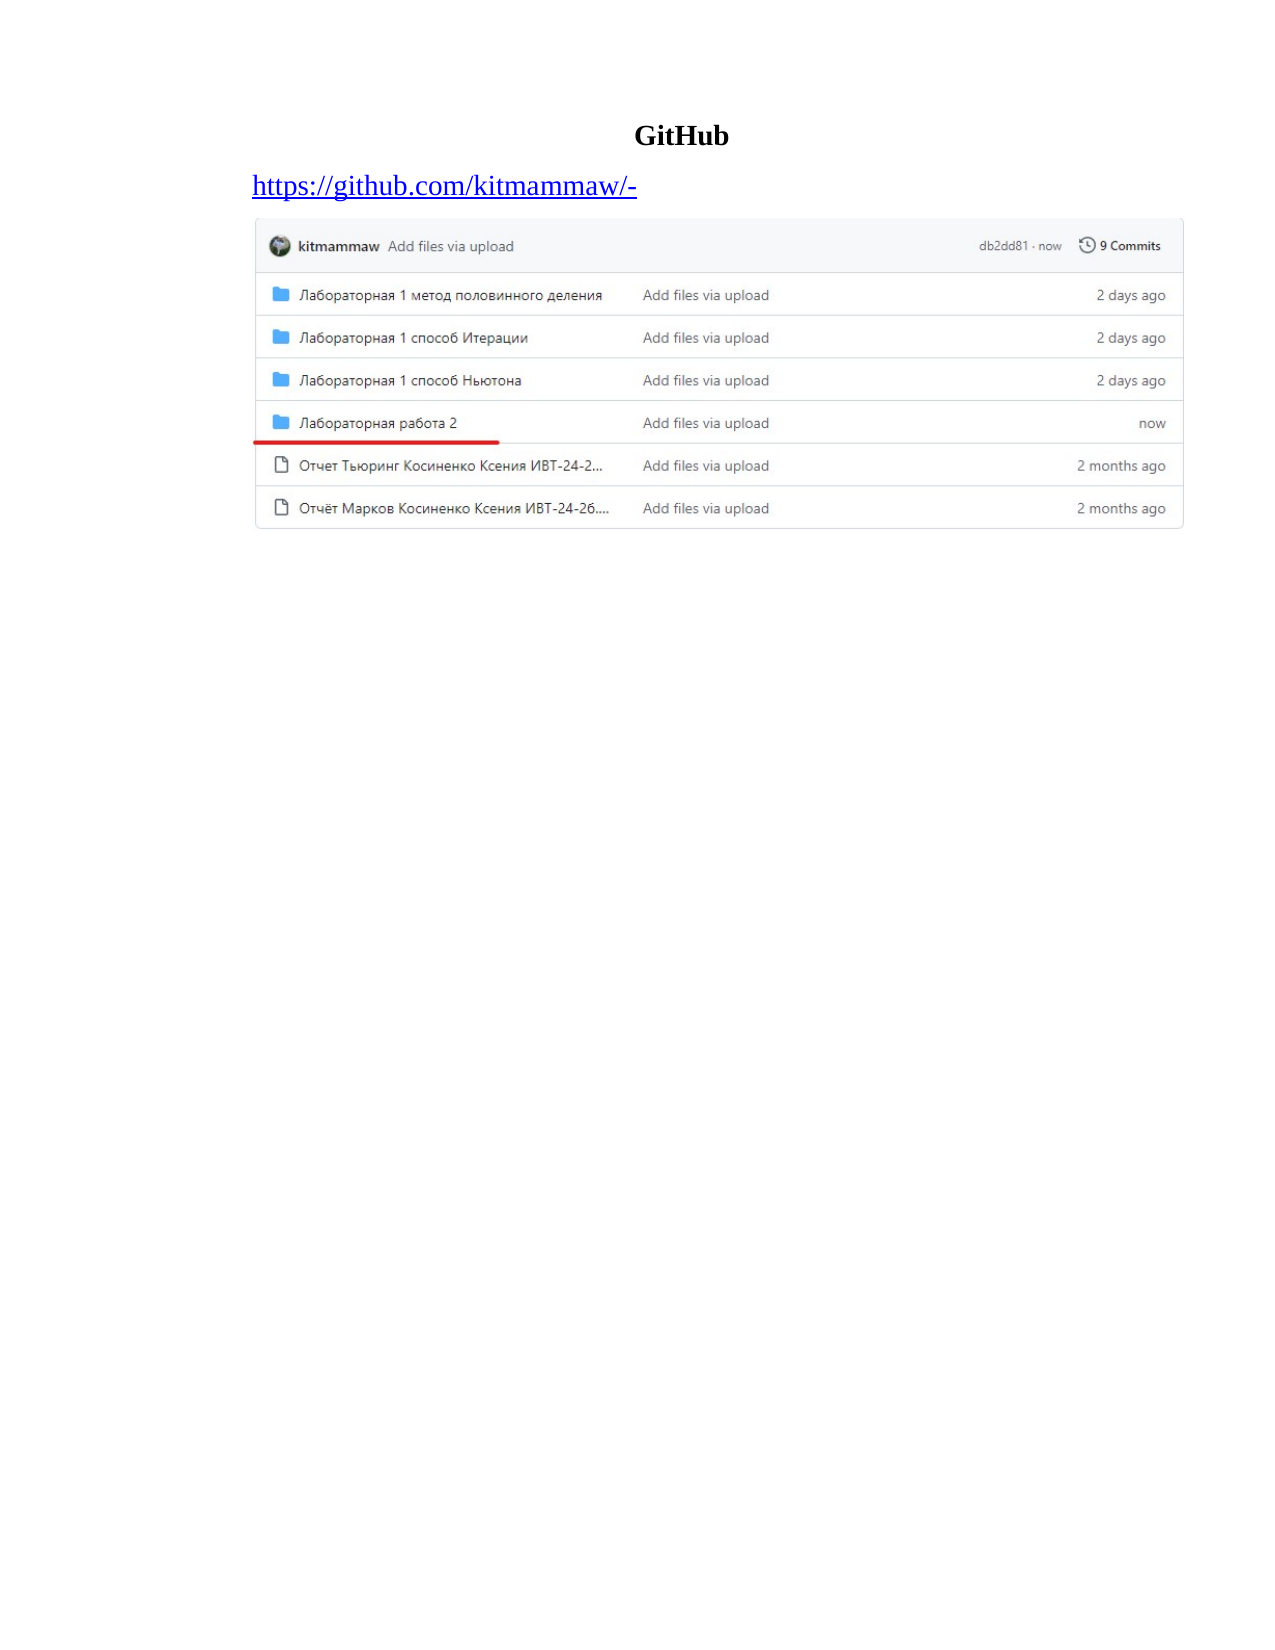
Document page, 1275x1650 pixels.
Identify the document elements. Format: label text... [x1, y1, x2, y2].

text GitHub [177, 118, 1186, 152]
picture [252, 218, 1185, 530]
text https://github.com/kitmammaw/- [177, 168, 1186, 202]
